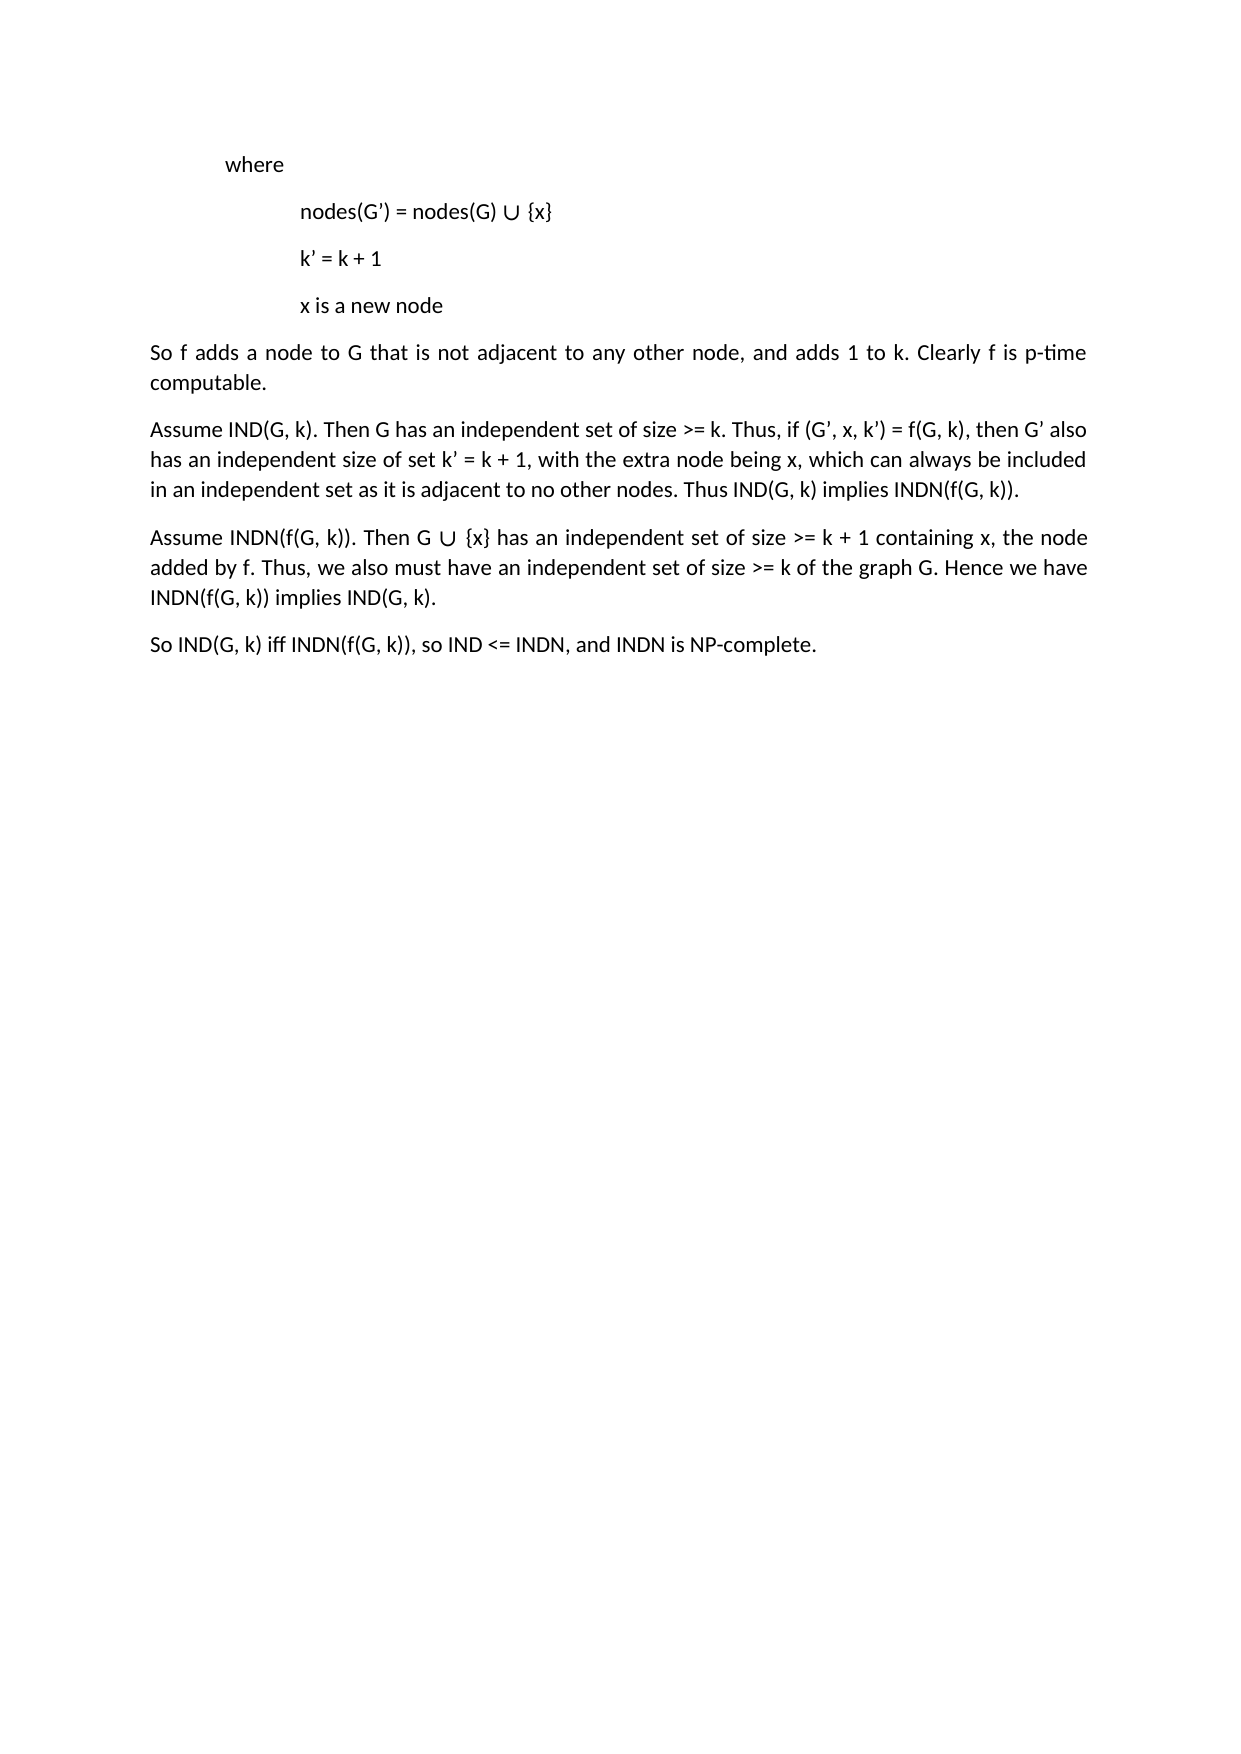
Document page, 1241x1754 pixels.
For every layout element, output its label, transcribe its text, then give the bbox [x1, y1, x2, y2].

text nodes(G’) = nodes(G) ∪ {x} [150, 197, 1090, 225]
text Assume INDN(f(G, k)). Then G ∪ {x} has an independent set of size >= k + 1 containing x, the node added by f. Thus, we also must have an independent set of size >= k of the graph G. Hence we have INDN(f(G, k)) implies IND(G, k). [150, 522, 1090, 611]
text So IND(G, k) iff INDN(f(G, k)), so IND <= INDN, and INDN is NP-complete. [150, 630, 1090, 658]
text x is a new node [150, 291, 1090, 319]
text Assume IND(G, k). Then G has an independent set of size >= k. Thus, if (G’, x, k’) = f(G, k), then G’ also has an independent size of set k’ = k + 1, with the extra node being x, which can always be included in an independent set as it is adjacent to no other nodes. Thus IND(G, k) implies INDN(f(G, k)). [150, 415, 1090, 503]
text So f adds a node to G that is not adjacent to any other node, and adds 1 to k. Clearly f is p-time computable. [150, 338, 1090, 396]
text k’ = k + 1 [150, 244, 1090, 272]
text where [150, 150, 1090, 178]
